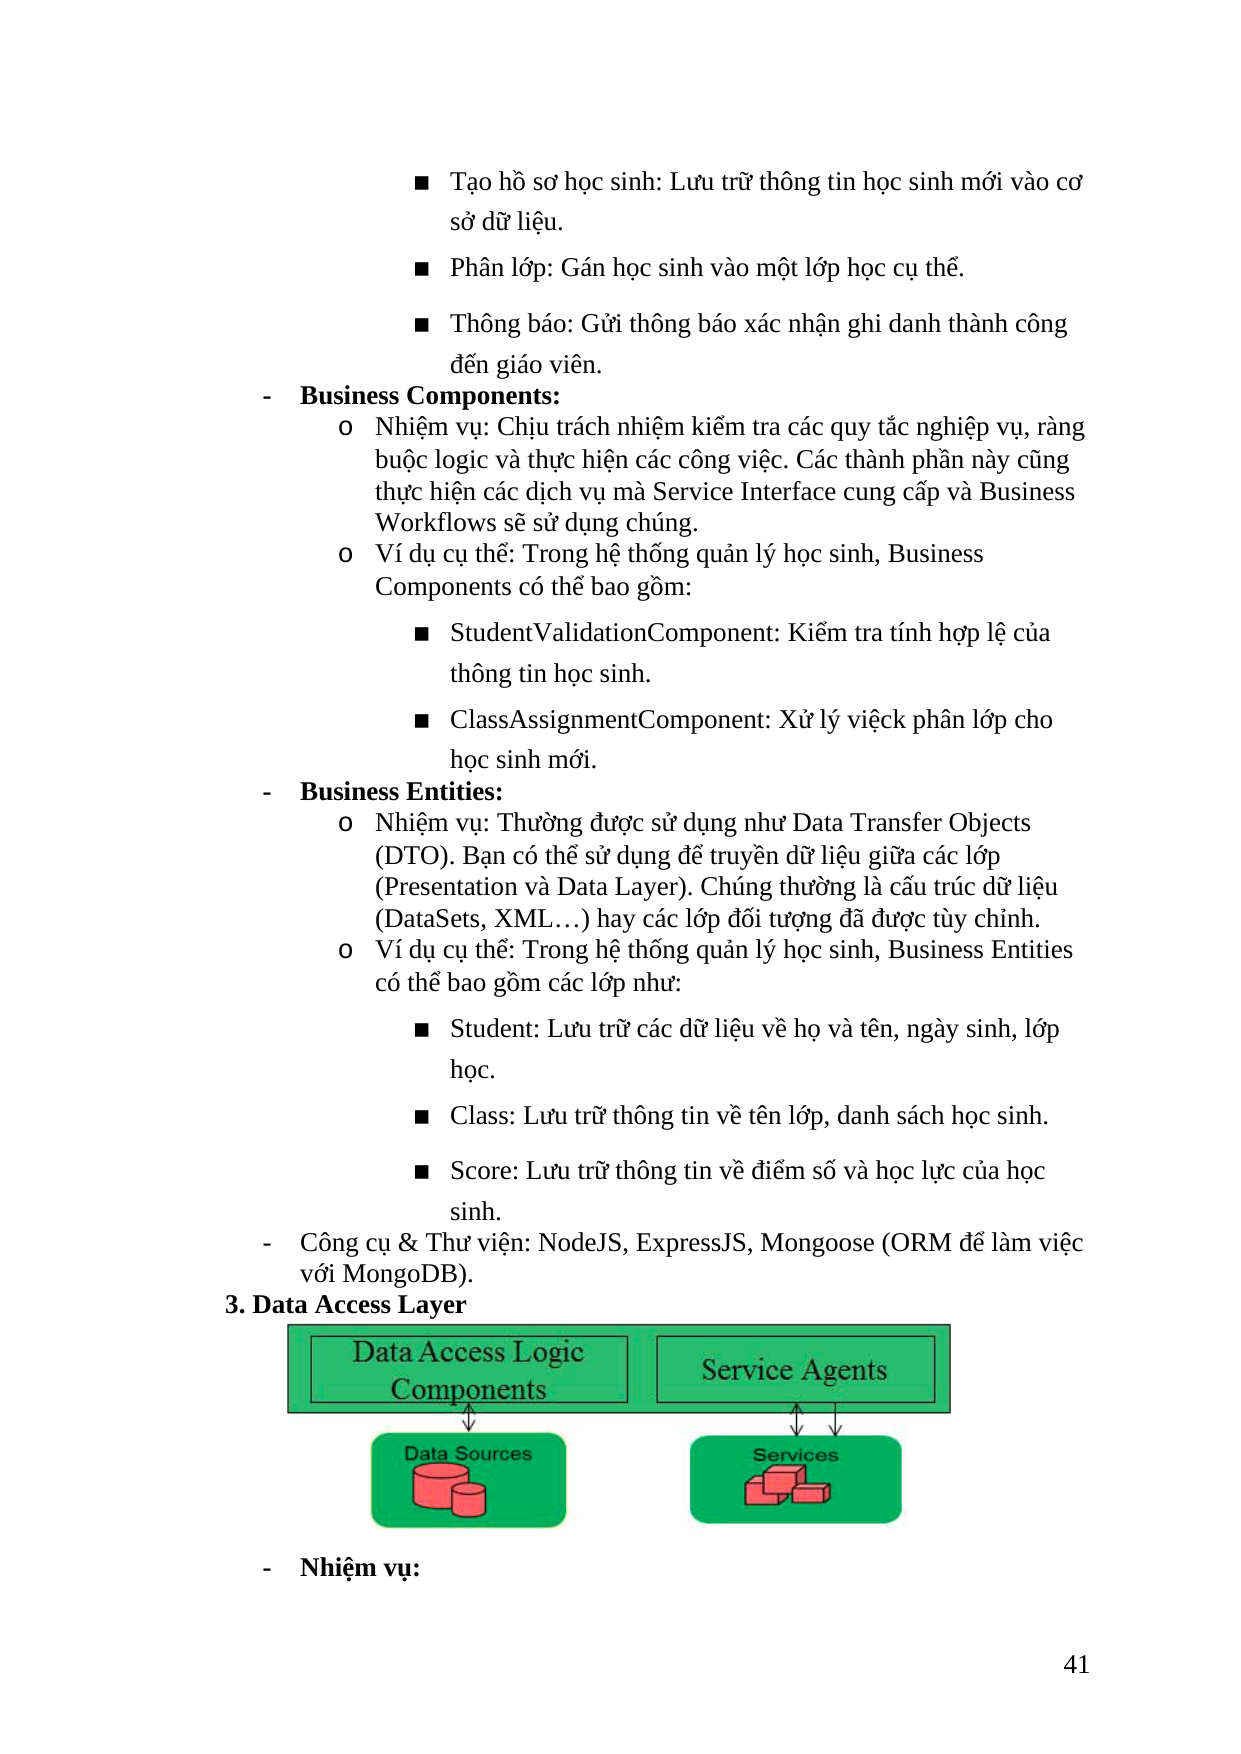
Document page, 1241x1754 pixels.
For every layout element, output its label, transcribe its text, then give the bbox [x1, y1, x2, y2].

picture [281, 1319, 960, 1547]
list Nhiệm vụ: [262, 1551, 1090, 1582]
list Ví dụ cụ thể: Trong hệ thống quản lý học sinh, Business Components có thể bao gồm: [337, 537, 1090, 601]
list Ví dụ cụ thể: Trong hệ thống quản lý học sinh, Business Entities có thể bao gồm các lớp như: [337, 933, 1090, 997]
list Student: Lưu trữ các dữ liệu về họ và tên, ngày sinh, lớp học. [412, 997, 1090, 1084]
list Score: Lưu trữ thông tin về điểm số và học lực của học sinh. [412, 1139, 1090, 1226]
list ClassAssignmentComponent: Xử lý việck phân lớp cho học sinh mới. [412, 688, 1090, 775]
list Thông báo: Gửi thông báo xác nhận ghi danh thành công đến giáo viên. [412, 292, 1090, 379]
list Class: Lưu trữ thông tin về tên lớp, danh sách học sinh. [412, 1084, 1090, 1139]
text 3. Data Access Layer [225, 1288, 1090, 1320]
list Business Components: [262, 379, 1090, 410]
list Business Entities: [262, 775, 1090, 806]
list Nhiệm vụ: Thường được sử dụng như Data Transfer Objects (DTO). Bạn có thể sử dụng để truyền dữ liệu giữa các lớp (Presentation và Data Layer). Chúng thường là cấu trúc dữ liệu (DataSets, XML…) hay các lớp đối tượng đã được tùy chỉnh. [337, 806, 1090, 933]
list Tạo hồ sơ học sinh: Lưu trữ thông tin học sinh mới vào cơ sở dữ liệu. [412, 150, 1090, 237]
list StudentValidationComponent: Kiểm tra tính hợp lệ của thông tin học sinh. [412, 601, 1090, 688]
list Phân lớp: Gán học sinh vào một lớp học cụ thể. [412, 237, 1090, 292]
list Nhiệm vụ: Chịu trách nhiệm kiểm tra các quy tắc nghiệp vụ, ràng buộc logic và thực hiện các công việc. Các thành phần này cũng thực hiện các dịch vụ mà Service Interface cung cấp và Business Workflows sẽ sử dụng chúng. [337, 410, 1090, 537]
list Công cụ & Thư viện: NodeJS, ExpressJS, Mongoose (ORM để làm việc với MongoDB). [262, 1226, 1090, 1288]
